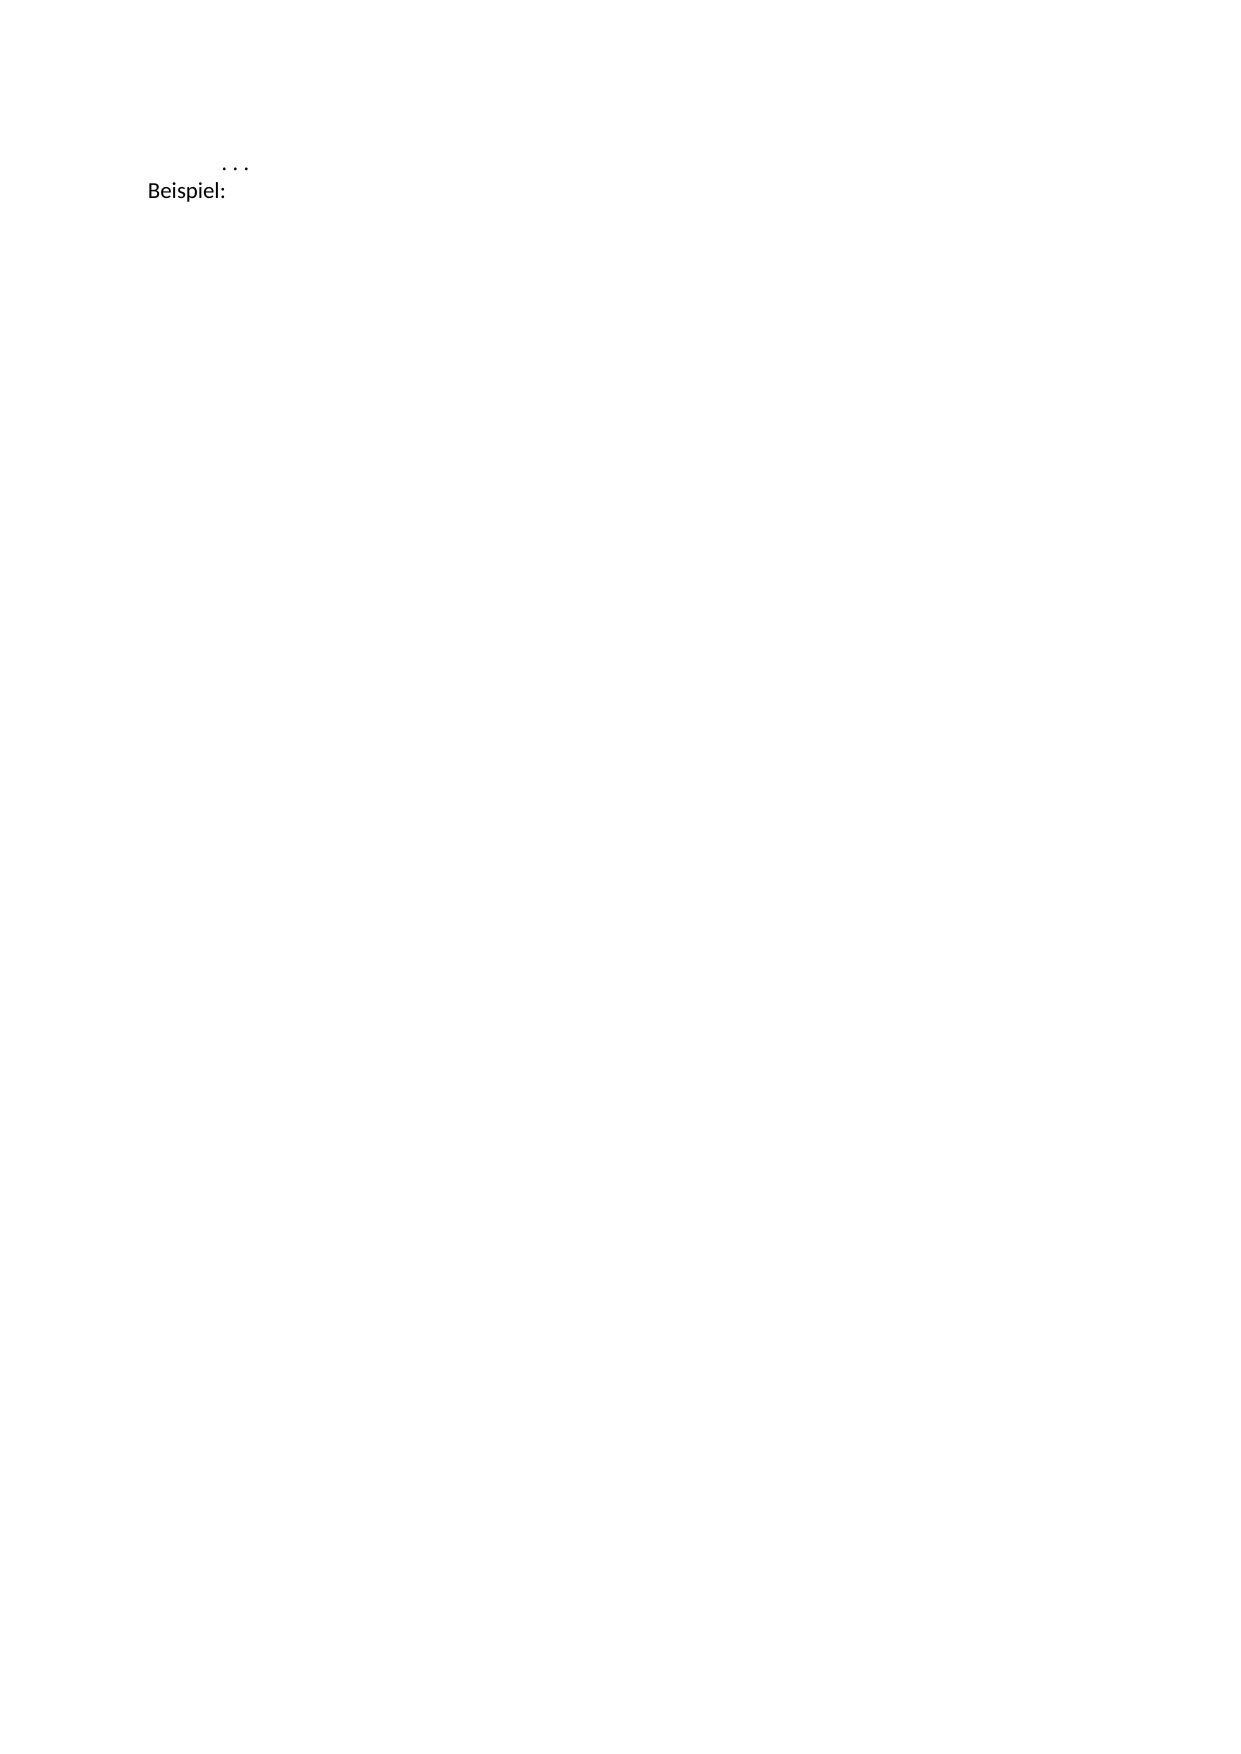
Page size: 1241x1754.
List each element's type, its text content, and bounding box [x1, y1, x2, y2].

text . . . [177, 148, 1093, 176]
text Beispiel: [148, 176, 1093, 204]
